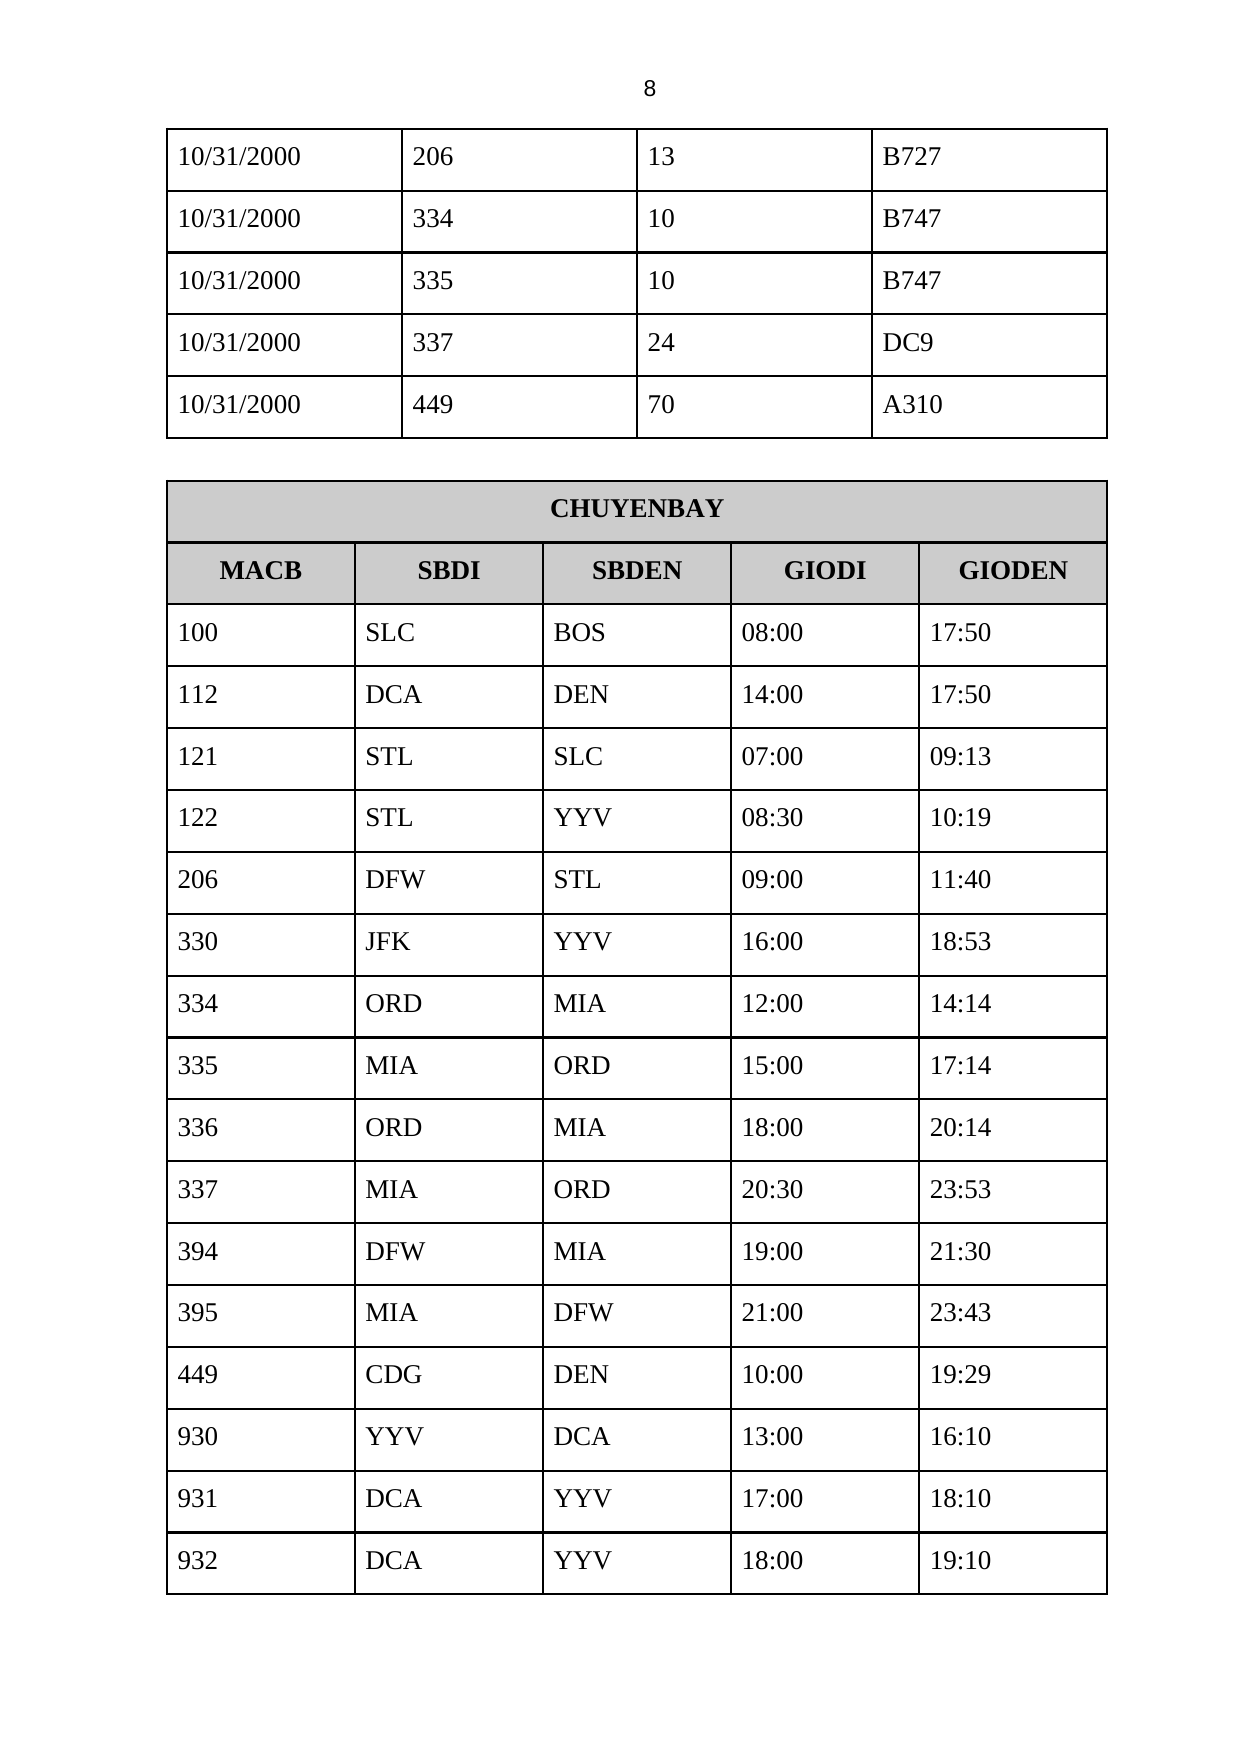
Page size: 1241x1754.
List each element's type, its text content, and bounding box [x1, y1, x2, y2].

table_cell SBDI [356, 544, 542, 603]
table_cell 19:00 [732, 1224, 918, 1284]
table_cell 17:14 [920, 1039, 1106, 1098]
table_cell DCA [356, 667, 542, 727]
table_cell 334 [168, 977, 354, 1036]
table_cell STL [544, 853, 730, 913]
table_cell 112 [168, 667, 354, 727]
table_cell 10/31/2000 [168, 254, 401, 313]
table_cell 330 [168, 915, 354, 974]
table_cell ORD [544, 1162, 730, 1222]
table_cell 11:40 [920, 853, 1106, 913]
table_cell 13 [638, 130, 871, 189]
table_cell DCA [356, 1534, 542, 1593]
table_cell MIA [356, 1162, 542, 1222]
table_cell 70 [638, 377, 871, 437]
table_cell 08:00 [732, 605, 918, 665]
table_cell 16:10 [920, 1410, 1106, 1469]
table_cell 100 [168, 605, 354, 665]
table_cell 19:29 [920, 1348, 1106, 1408]
table_cell 14:00 [732, 667, 918, 727]
table_cell 14:14 [920, 977, 1106, 1036]
table_cell SLC [356, 605, 542, 665]
table_cell 10:00 [732, 1348, 918, 1408]
table_cell 20:14 [920, 1100, 1106, 1160]
table_cell 12:00 [732, 977, 918, 1036]
table_cell 121 [168, 729, 354, 789]
table_cell A310 [873, 377, 1106, 437]
table_cell 09:00 [732, 853, 918, 913]
table_cell 10/31/2000 [168, 192, 401, 251]
table_cell ORD [356, 977, 542, 1036]
table_cell 206 [403, 130, 636, 189]
table_cell 449 [403, 377, 636, 437]
table_cell 17:00 [732, 1472, 918, 1531]
table_cell 10/31/2000 [168, 315, 401, 375]
table_cell 10/31/2000 [168, 377, 401, 437]
table_cell MACB [168, 544, 354, 603]
table_cell DFW [356, 853, 542, 913]
table_cell 17:50 [920, 605, 1106, 665]
table_cell 08:30 [732, 791, 918, 851]
table_cell YYV [544, 791, 730, 851]
table_cell DC9 [873, 315, 1106, 375]
table_cell DEN [544, 1348, 730, 1408]
table_cell 16:00 [732, 915, 918, 974]
table_cell 21:30 [920, 1224, 1106, 1284]
table_cell YYV [544, 915, 730, 974]
table_cell DEN [544, 667, 730, 727]
table_cell MIA [544, 977, 730, 1036]
table_cell 337 [403, 315, 636, 375]
table_cell 335 [168, 1039, 354, 1098]
table_cell YYV [544, 1534, 730, 1593]
table_cell 932 [168, 1534, 354, 1593]
table_cell B727 [873, 130, 1106, 189]
table_cell 395 [168, 1286, 354, 1346]
table_cell 10 [638, 192, 871, 251]
table_cell DCA [544, 1410, 730, 1469]
table_cell 335 [403, 254, 636, 313]
table_cell 23:43 [920, 1286, 1106, 1346]
table_cell 122 [168, 791, 354, 851]
table_cell 930 [168, 1410, 354, 1469]
table_cell STL [356, 791, 542, 851]
table_cell 23:53 [920, 1162, 1106, 1222]
table_cell 19:10 [920, 1534, 1106, 1593]
table_cell 10:19 [920, 791, 1106, 851]
table_cell STL [356, 729, 542, 789]
table_cell MIA [544, 1224, 730, 1284]
table_cell 21:00 [732, 1286, 918, 1346]
table_cell 24 [638, 315, 871, 375]
table_cell ORD [356, 1100, 542, 1160]
table_cell SLC [544, 729, 730, 789]
table_cell B747 [873, 192, 1106, 251]
table_cell SBDEN [544, 544, 730, 603]
table_cell 17:50 [920, 667, 1106, 727]
table_cell 10/31/2000 [168, 130, 401, 189]
table_cell 206 [168, 853, 354, 913]
table_cell 449 [168, 1348, 354, 1408]
table_cell 20:30 [732, 1162, 918, 1222]
table_cell 10 [638, 254, 871, 313]
table_cell MIA [356, 1286, 542, 1346]
table_cell YYV [356, 1410, 542, 1469]
table_cell 334 [403, 192, 636, 251]
table_cell 18:10 [920, 1472, 1106, 1531]
table_cell BOS [544, 605, 730, 665]
table_cell 337 [168, 1162, 354, 1222]
table_header CHUYENBAY [168, 482, 1106, 541]
table_cell 18:00 [732, 1100, 918, 1160]
table_cell DFW [356, 1224, 542, 1284]
table_cell DCA [356, 1472, 542, 1531]
table_cell 18:00 [732, 1534, 918, 1593]
table_cell DFW [544, 1286, 730, 1346]
table_cell YYV [544, 1472, 730, 1531]
table_cell 931 [168, 1472, 354, 1531]
table_cell B747 [873, 254, 1106, 313]
table_cell GIODEN [920, 544, 1106, 603]
table_cell 394 [168, 1224, 354, 1284]
table_cell 15:00 [732, 1039, 918, 1098]
table_cell CDG [356, 1348, 542, 1408]
table_cell JFK [356, 915, 542, 974]
table_cell GIODI [732, 544, 918, 603]
table_cell 13:00 [732, 1410, 918, 1469]
table_cell 09:13 [920, 729, 1106, 789]
table_cell 18:53 [920, 915, 1106, 974]
table_cell MIA [356, 1039, 542, 1098]
table_cell ORD [544, 1039, 730, 1098]
table_cell 336 [168, 1100, 354, 1160]
table_cell 07:00 [732, 729, 918, 789]
table_cell MIA [544, 1100, 730, 1160]
